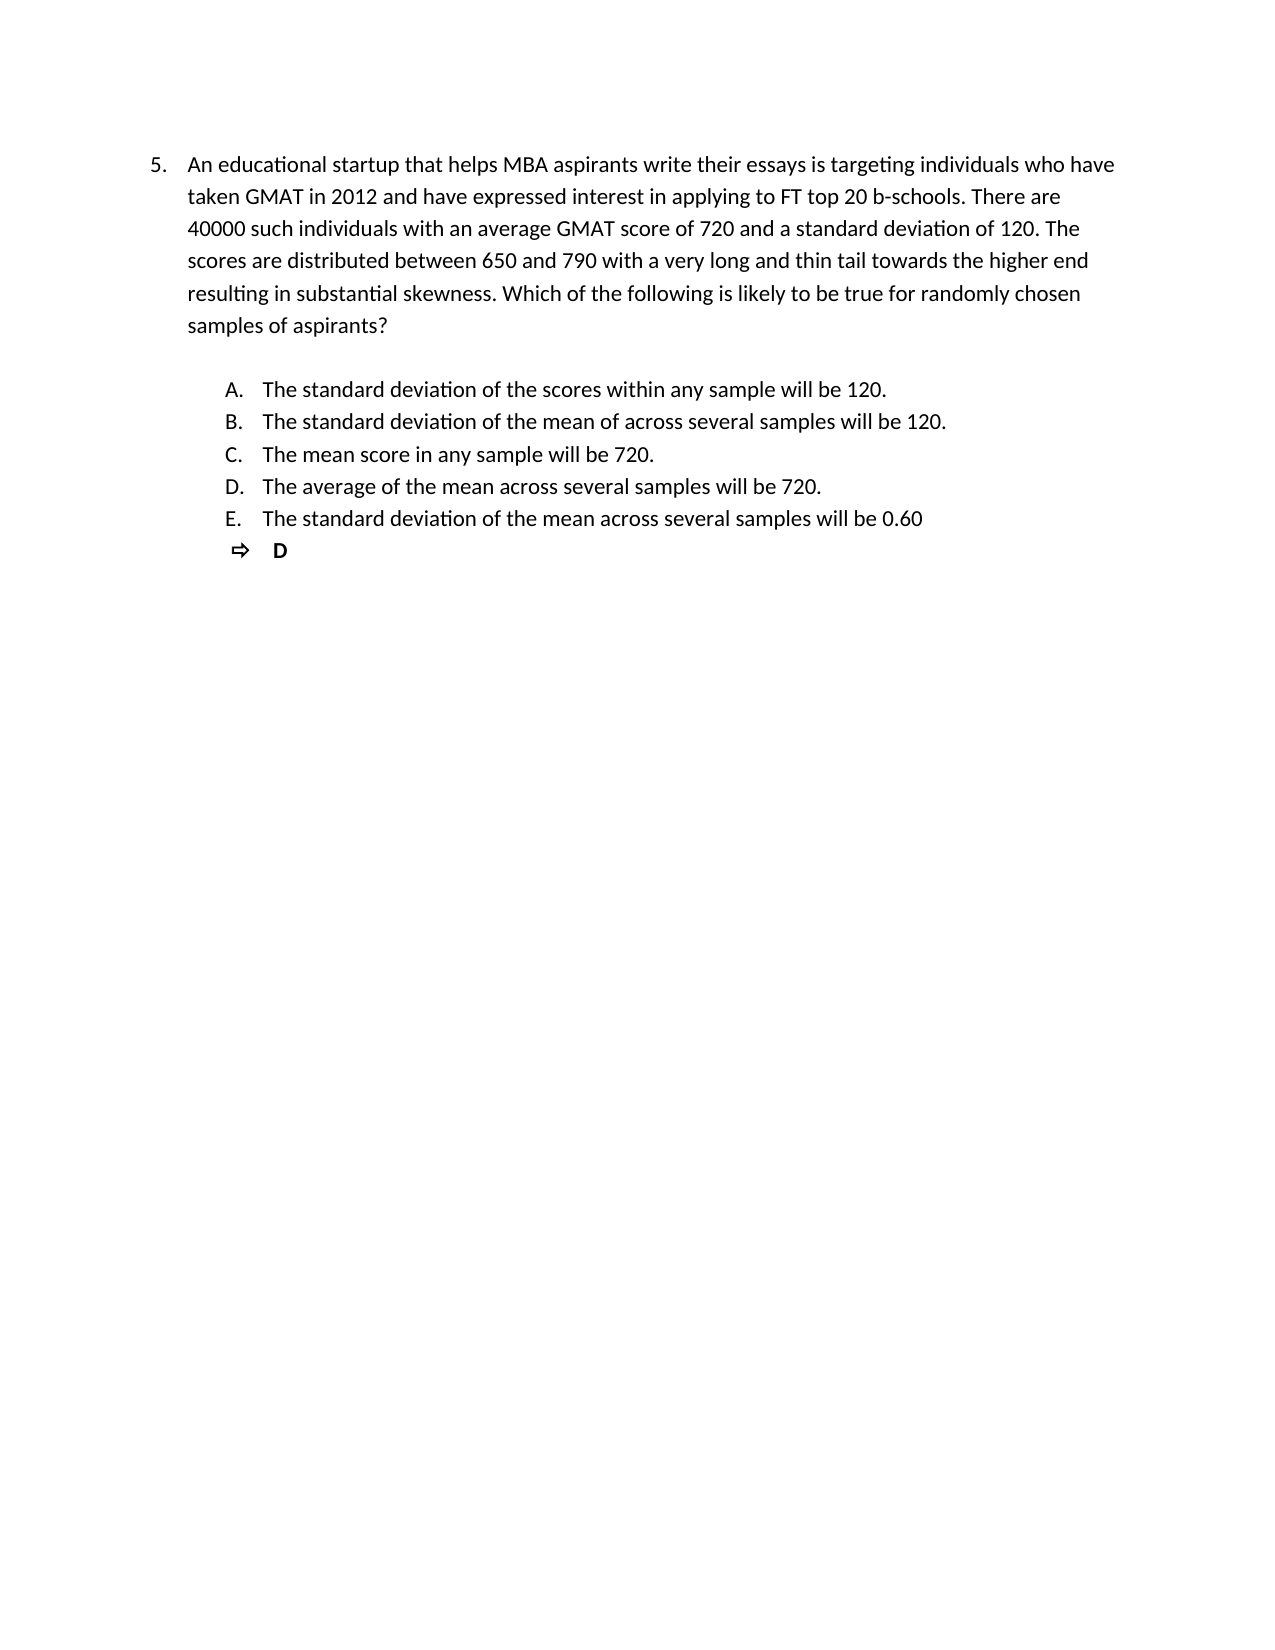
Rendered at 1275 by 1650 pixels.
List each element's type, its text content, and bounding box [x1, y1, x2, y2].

list The standard deviation of the scores within any sample will be 120. [225, 375, 1125, 403]
list The average of the mean across several samples will be 720. [225, 472, 1125, 500]
list D [230, 536, 1125, 564]
list The standard deviation of the mean across several samples will be 0.60 [225, 504, 1125, 532]
list An educational startup that helps MBA aspirants write their essays is targeting individuals who have taken GMAT in 2012 and have expressed interest in applying to FT top 20 b-schools. There are 40000 such individuals with an average GMAT score of 720 and a standard deviation of 120. The scores are distributed between 650 and 790 with a very long and thin tail towards the higher end resulting in substantial skewness. Which of the following is likely to be true for randomly chosen samples of aspirants? [150, 150, 1125, 339]
list The standard deviation of the mean of across several samples will be 120. [225, 407, 1125, 436]
list The mean score in any sample will be 720. [225, 440, 1125, 468]
